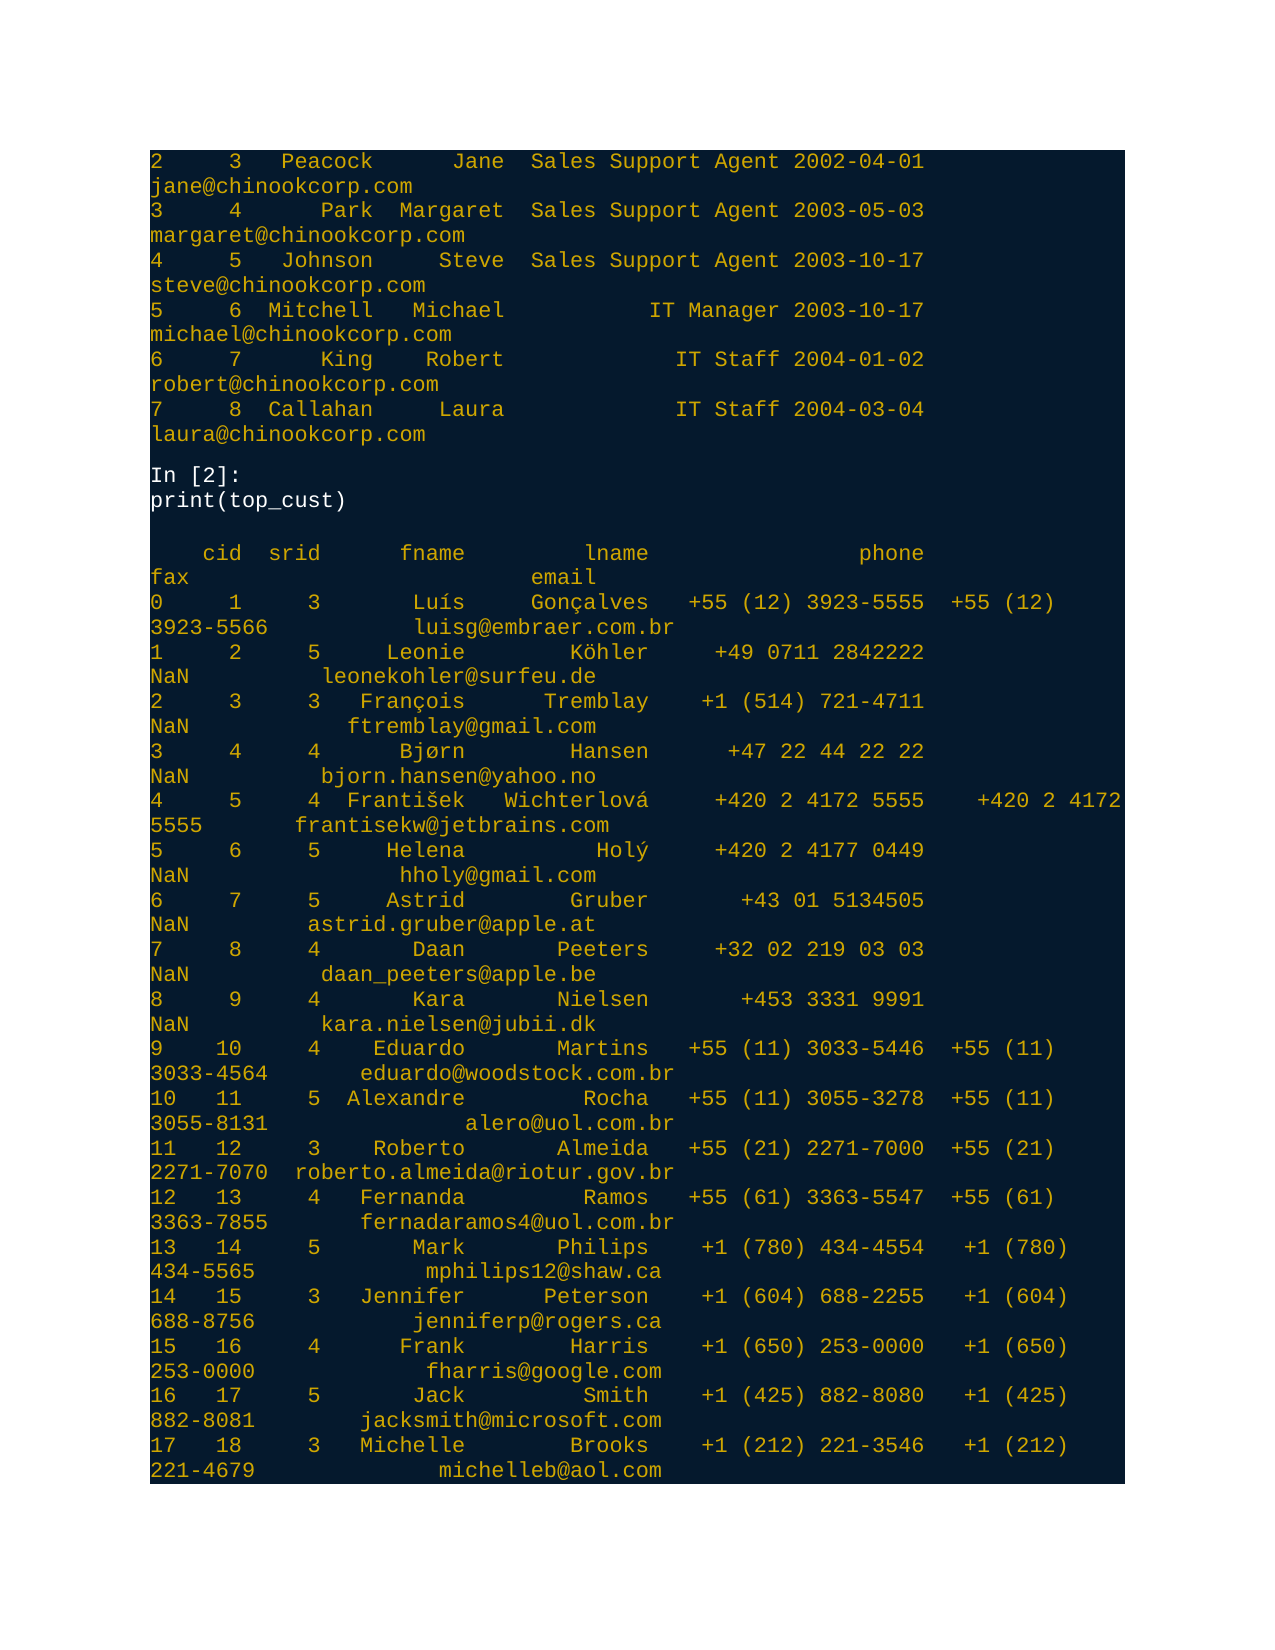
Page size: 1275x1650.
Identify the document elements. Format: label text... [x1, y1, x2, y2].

text 3 4 Park Margaret Sales Support Agent 2003-05-03 margaret@chinookcorp.com [150, 199, 1125, 249]
text print(top_cust) [150, 489, 1125, 542]
text 4 5 4 František Wichterlová +420 2 4172 5555 +420 2 4172 5555 frantisekw@jetbrains.com [150, 790, 1125, 839]
text 2 3 Peacock Jane Sales Support Agent 2002-04-01 jane@chinookcorp.com [150, 150, 1125, 199]
text 6 7 King Robert IT Staff 2004-01-02 robert@chinookcorp.com [150, 348, 1125, 398]
text 12 13 4 Fernanda Ramos +55 (61) 3363-5547 +55 (61) 3363-7855 fernadaramos4@uol.com.br [150, 1186, 1125, 1236]
text 15 16 4 Frank Harris +1 (650) 253-0000 +1 (650) 253-0000 fharris@google.com [150, 1335, 1125, 1385]
text 7 8 Callahan Laura IT Staff 2004-03-04 laura@chinookcorp.com [150, 398, 1125, 447]
text 14 15 3 Jennifer Peterson +1 (604) 688-2255 +1 (604) 688-8756 jenniferp@rogers.ca [150, 1286, 1125, 1335]
text 8 9 4 Kara Nielsen +453 3331 9991 NaN kara.nielsen@jubii.dk [150, 988, 1125, 1038]
text 7 8 4 Daan Peeters +32 02 219 03 03 NaN daan_peeters@apple.be [150, 938, 1125, 988]
text cid srid fname lname phone fax email [150, 542, 1125, 591]
text 17 18 3 Michelle Brooks +1 (212) 221-3546 +1 (212) 221-4679 michelleb@aol.com [150, 1434, 1125, 1484]
text 3 4 4 Bjørn Hansen +47 22 44 22 22 NaN bjorn.hansen@yahoo.no [150, 740, 1125, 790]
text In [2]: [150, 464, 1125, 489]
text 16 17 5 Jack Smith +1 (425) 882-8080 +1 (425) 882-8081 jacksmith@microsoft.com [150, 1385, 1125, 1434]
text 13 14 5 Mark Philips +1 (780) 434-4554 +1 (780) 434-5565 mphilips12@shaw.ca [150, 1236, 1125, 1286]
text 1 2 5 Leonie Köhler +49 0711 2842222 NaN leonekohler@surfeu.de [150, 641, 1125, 691]
text 10 11 5 Alexandre Rocha +55 (11) 3055-3278 +55 (11) 3055-8131 alero@uol.com.br [150, 1087, 1125, 1137]
text 0 1 3 Luís Gonçalves +55 (12) 3923-5555 +55 (12) 3923-5566 luisg@embraer.com.br [150, 591, 1125, 641]
text 4 5 Johnson Steve Sales Support Agent 2003-10-17 steve@chinookcorp.com [150, 249, 1125, 299]
text 2 3 3 François Tremblay +1 (514) 721-4711 NaN ftremblay@gmail.com [150, 691, 1125, 740]
text 6 7 5 Astrid Gruber +43 01 5134505 NaN astrid.gruber@apple.at [150, 889, 1125, 938]
text 5 6 5 Helena Holý +420 2 4177 0449 NaN hholy@gmail.com [150, 839, 1125, 889]
text 5 6 Mitchell Michael IT Manager 2003-10-17 michael@chinookcorp.com [150, 299, 1125, 348]
text 11 12 3 Roberto Almeida +55 (21) 2271-7000 +55 (21) 2271-7070 roberto.almeida@riotur.gov.br [150, 1137, 1125, 1186]
text 9 10 4 Eduardo Martins +55 (11) 3033-5446 +55 (11) 3033-4564 eduardo@woodstock.com.br [150, 1038, 1125, 1087]
